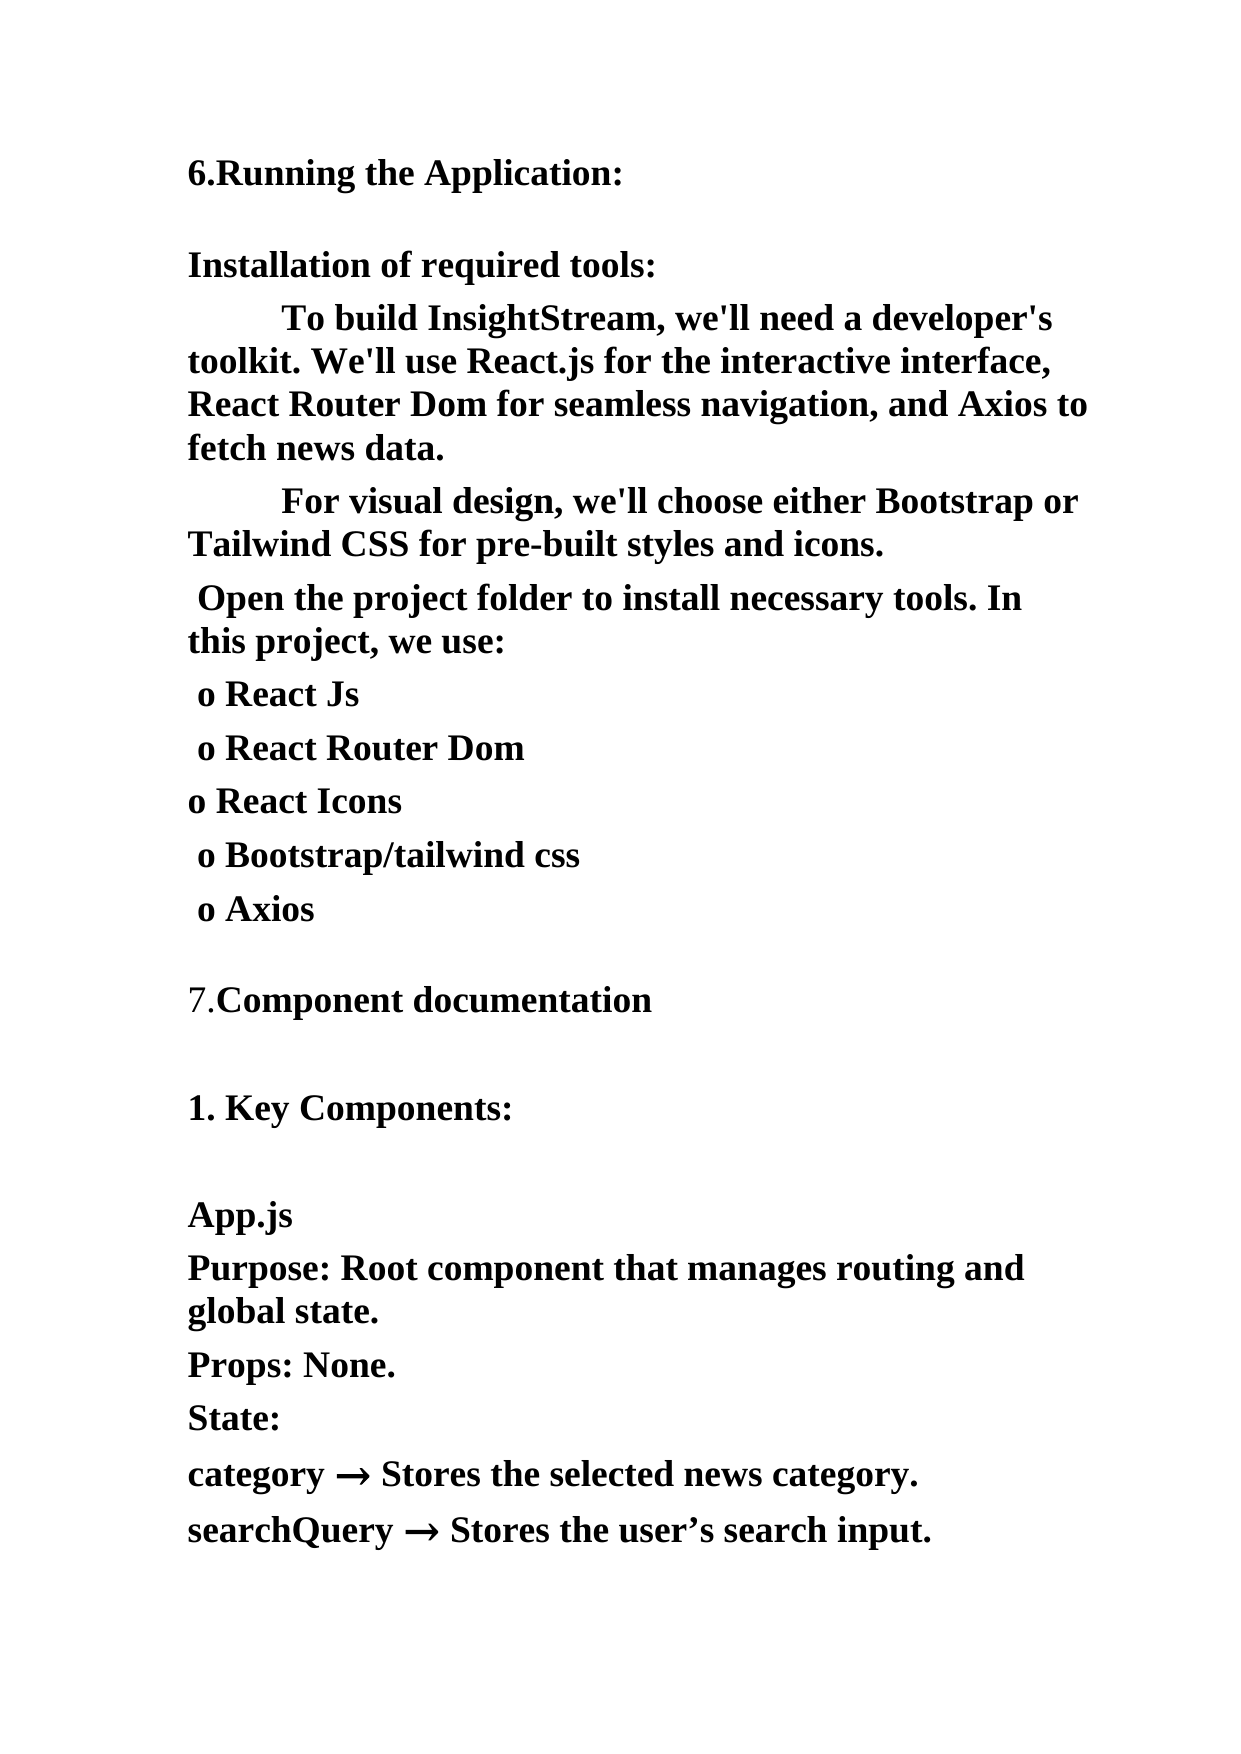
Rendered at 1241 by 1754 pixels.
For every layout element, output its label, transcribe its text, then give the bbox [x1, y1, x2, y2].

text To build InsightStream, we'll need a developer's toolkit. We'll use React.js for the interactive interface, React Router Dom for seamless navigation, and Axios to fetch news data. [187, 296, 1090, 468]
text o Bootstrap/tailwind css [187, 832, 1090, 876]
text o React Icons [187, 779, 1090, 822]
text 6.Running the Application: [187, 150, 1090, 193]
text Open the project folder to install necessary tools. In this project, we use: [187, 575, 1090, 661]
text App.js [187, 1192, 1090, 1235]
text Purpose: Root component that manages routing and global state. [187, 1246, 1090, 1332]
text category → Stores the selected news category. [187, 1449, 1090, 1495]
text o Axios [150, 886, 1090, 929]
text 7.Component documentation [187, 978, 1090, 1021]
text o React Js [187, 672, 1090, 715]
text searchQuery → Stores the user’s search input. [187, 1505, 1090, 1550]
text For visual design, we'll choose either Bootstrap or Tailwind CSS for pre-built styles and icons. [187, 478, 1090, 565]
text o React Router Dom [187, 725, 1090, 768]
text 1. Key Components: [187, 1085, 1090, 1128]
text Props: None. [187, 1342, 1090, 1385]
text State: [187, 1396, 1090, 1439]
text Installation of required tools: [187, 242, 1090, 285]
